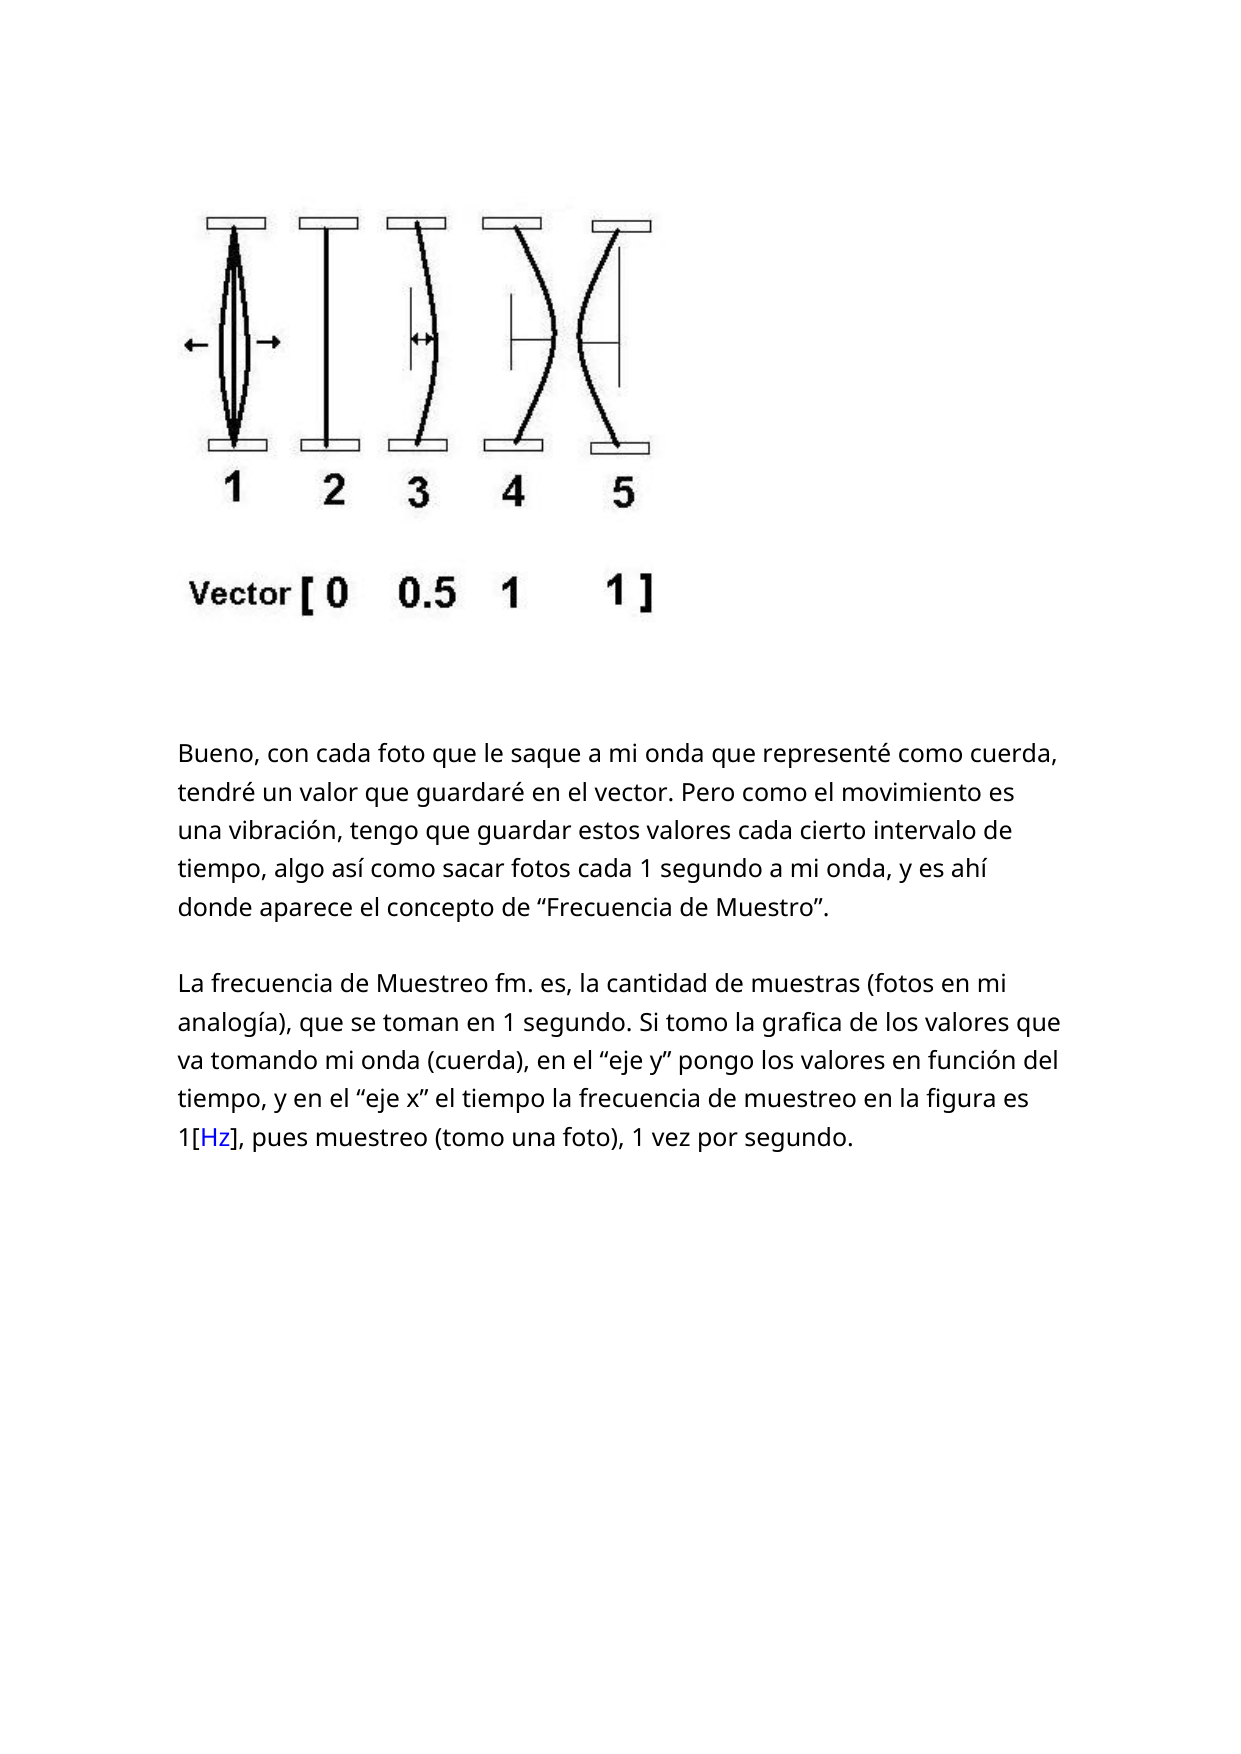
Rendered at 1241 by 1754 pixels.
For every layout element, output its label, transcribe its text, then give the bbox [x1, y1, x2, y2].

picture [177, 147, 765, 694]
